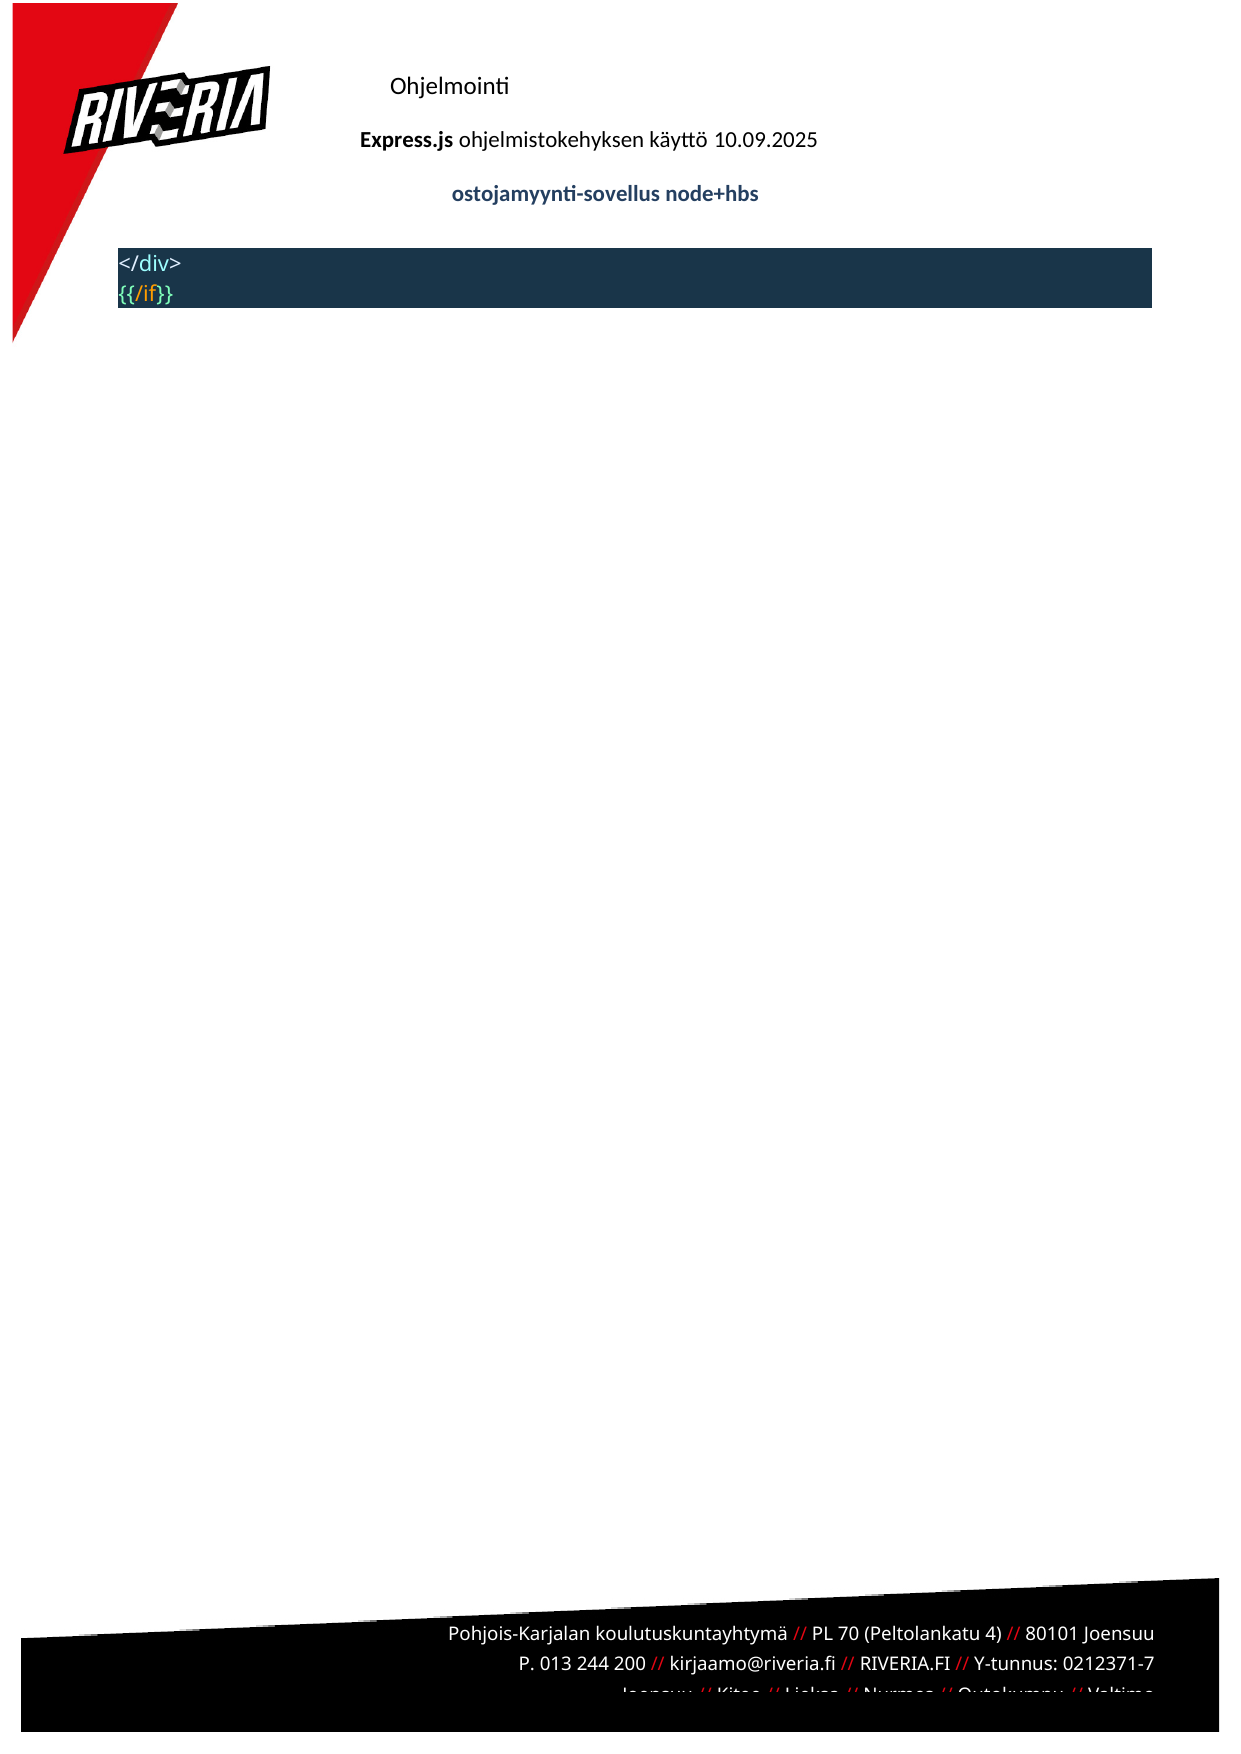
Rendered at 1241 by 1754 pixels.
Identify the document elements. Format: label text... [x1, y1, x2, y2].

text {{/if}} [118, 278, 1152, 308]
picture [21, 1578, 1220, 1732]
picture [12, 3, 385, 376]
text </div> [118, 248, 1152, 278]
